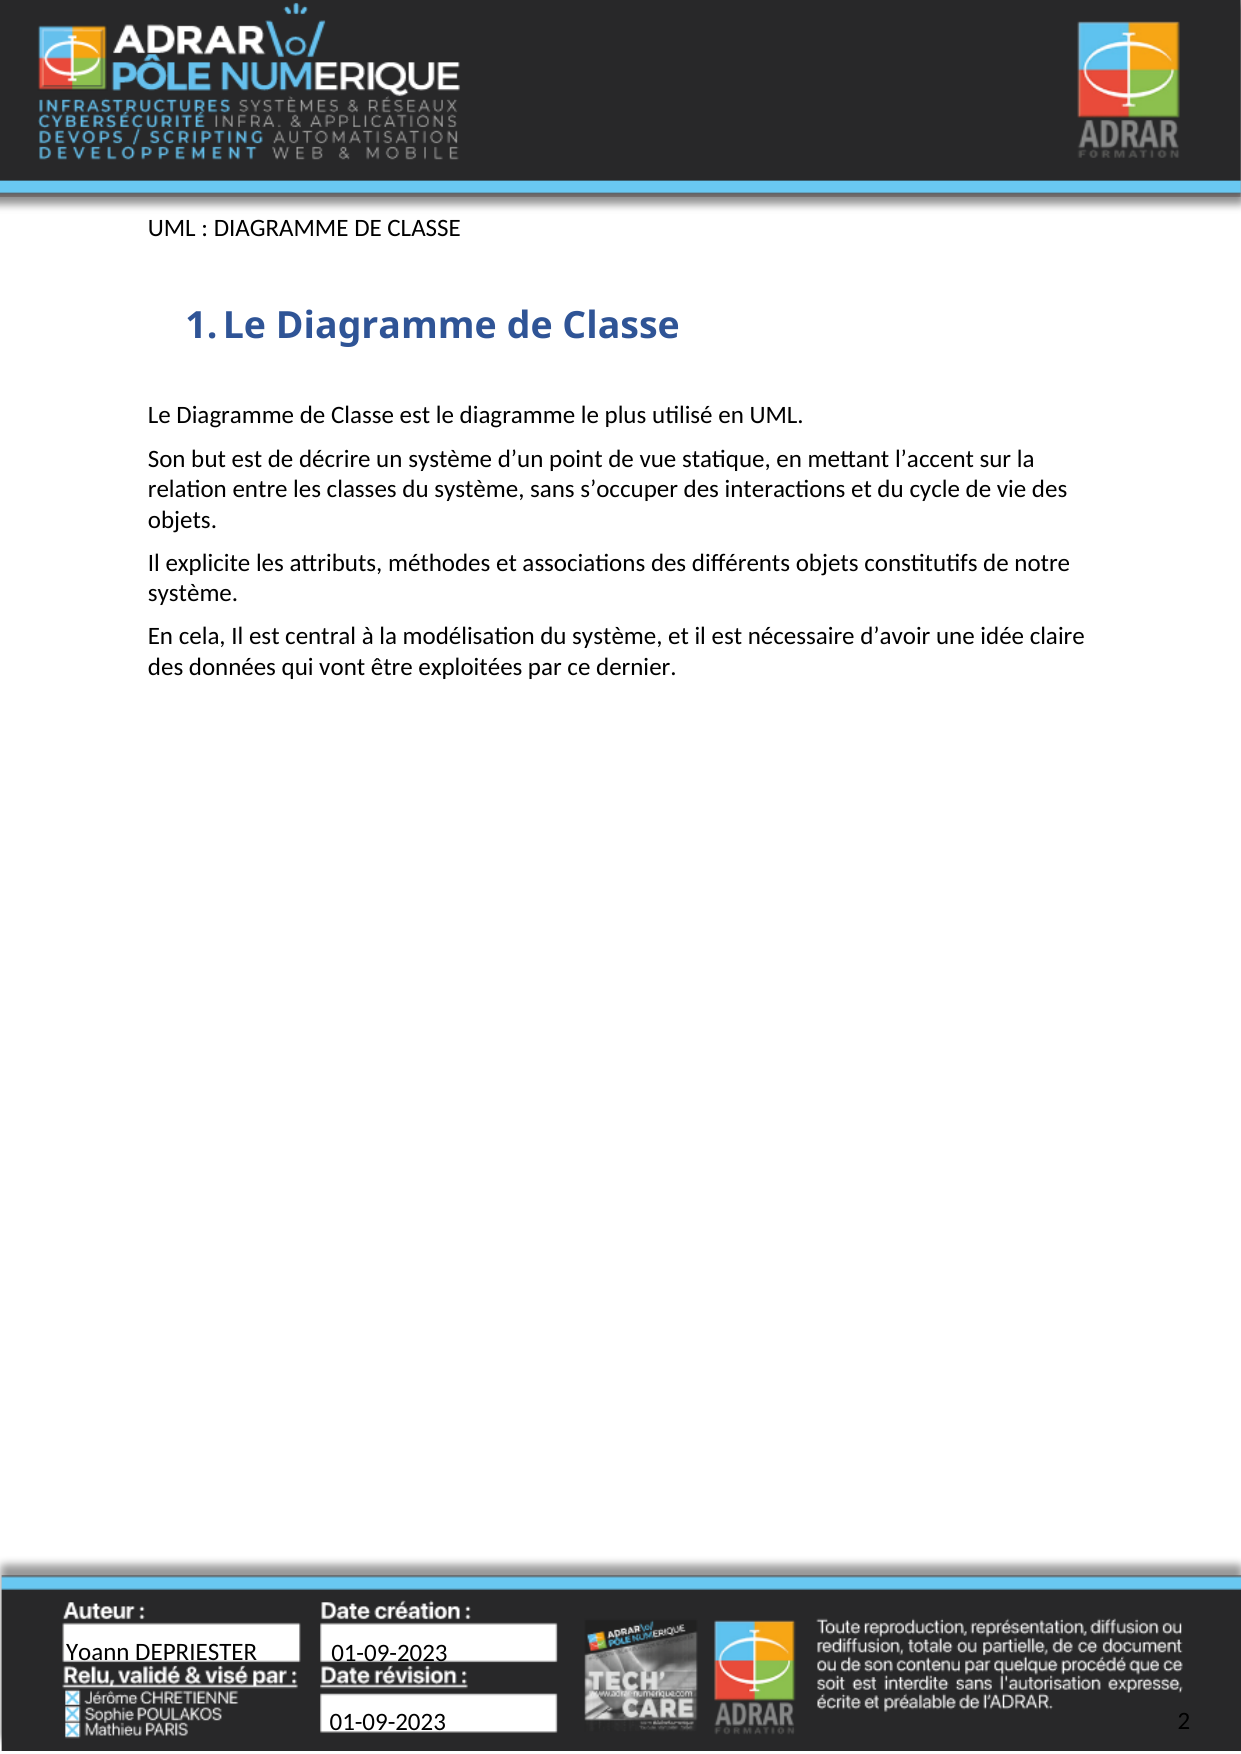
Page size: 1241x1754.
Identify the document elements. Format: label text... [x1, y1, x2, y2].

text Son but est de décrire un système d’un point de vue statique, en mettant l’accent sur la relation entre les classes du système, sans s’occuper des interactions et du cycle de vie des objets. [148, 443, 1092, 534]
picture [1, 1575, 1241, 1751]
text Il explicite les attributs, méthodes et associations des différents objets constitutifs de notre système. [148, 547, 1092, 608]
text Le Diagramme de Classe est le diagramme le plus utilisé en UML. [148, 400, 1092, 430]
subtitle Le Diagramme de Classe [185, 299, 1092, 350]
text En cela, Il est central à la modélisation du système, et il est nécessaire d’avoir une idée claire des données qui vont être exploitées par ce dernier. [148, 620, 1092, 681]
picture [0, 0, 1241, 197]
